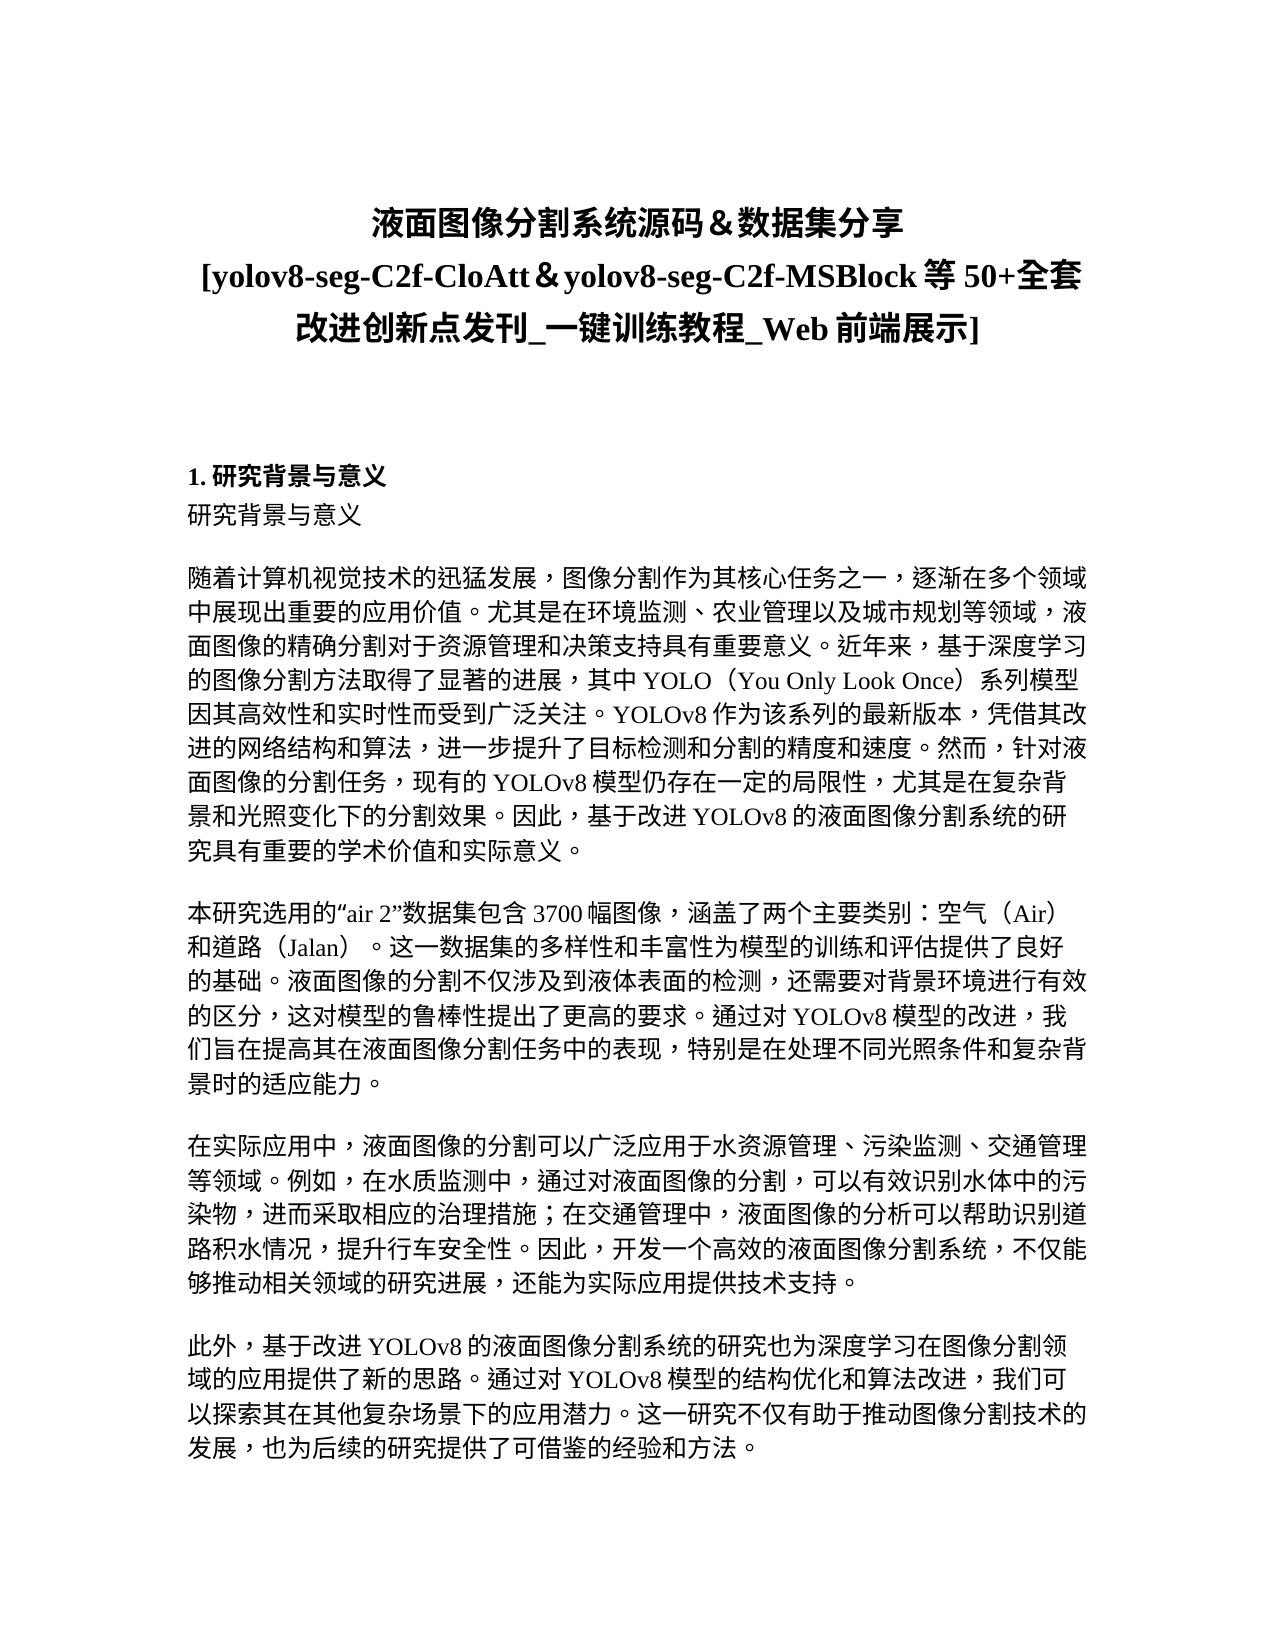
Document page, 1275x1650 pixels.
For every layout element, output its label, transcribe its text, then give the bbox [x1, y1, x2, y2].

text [187, 498, 1087, 1493]
subtitle 液面图像分割系统源码＆数据集分享 [yolov8-seg-C2f-CloAtt＆yolov8-seg-C2f-MSBlock等50+全套改进创新点发刊_一键训练教程_Web前端展示] [187, 200, 1087, 350]
subtitle 1. 研究背景与意义 [187, 459, 1087, 493]
